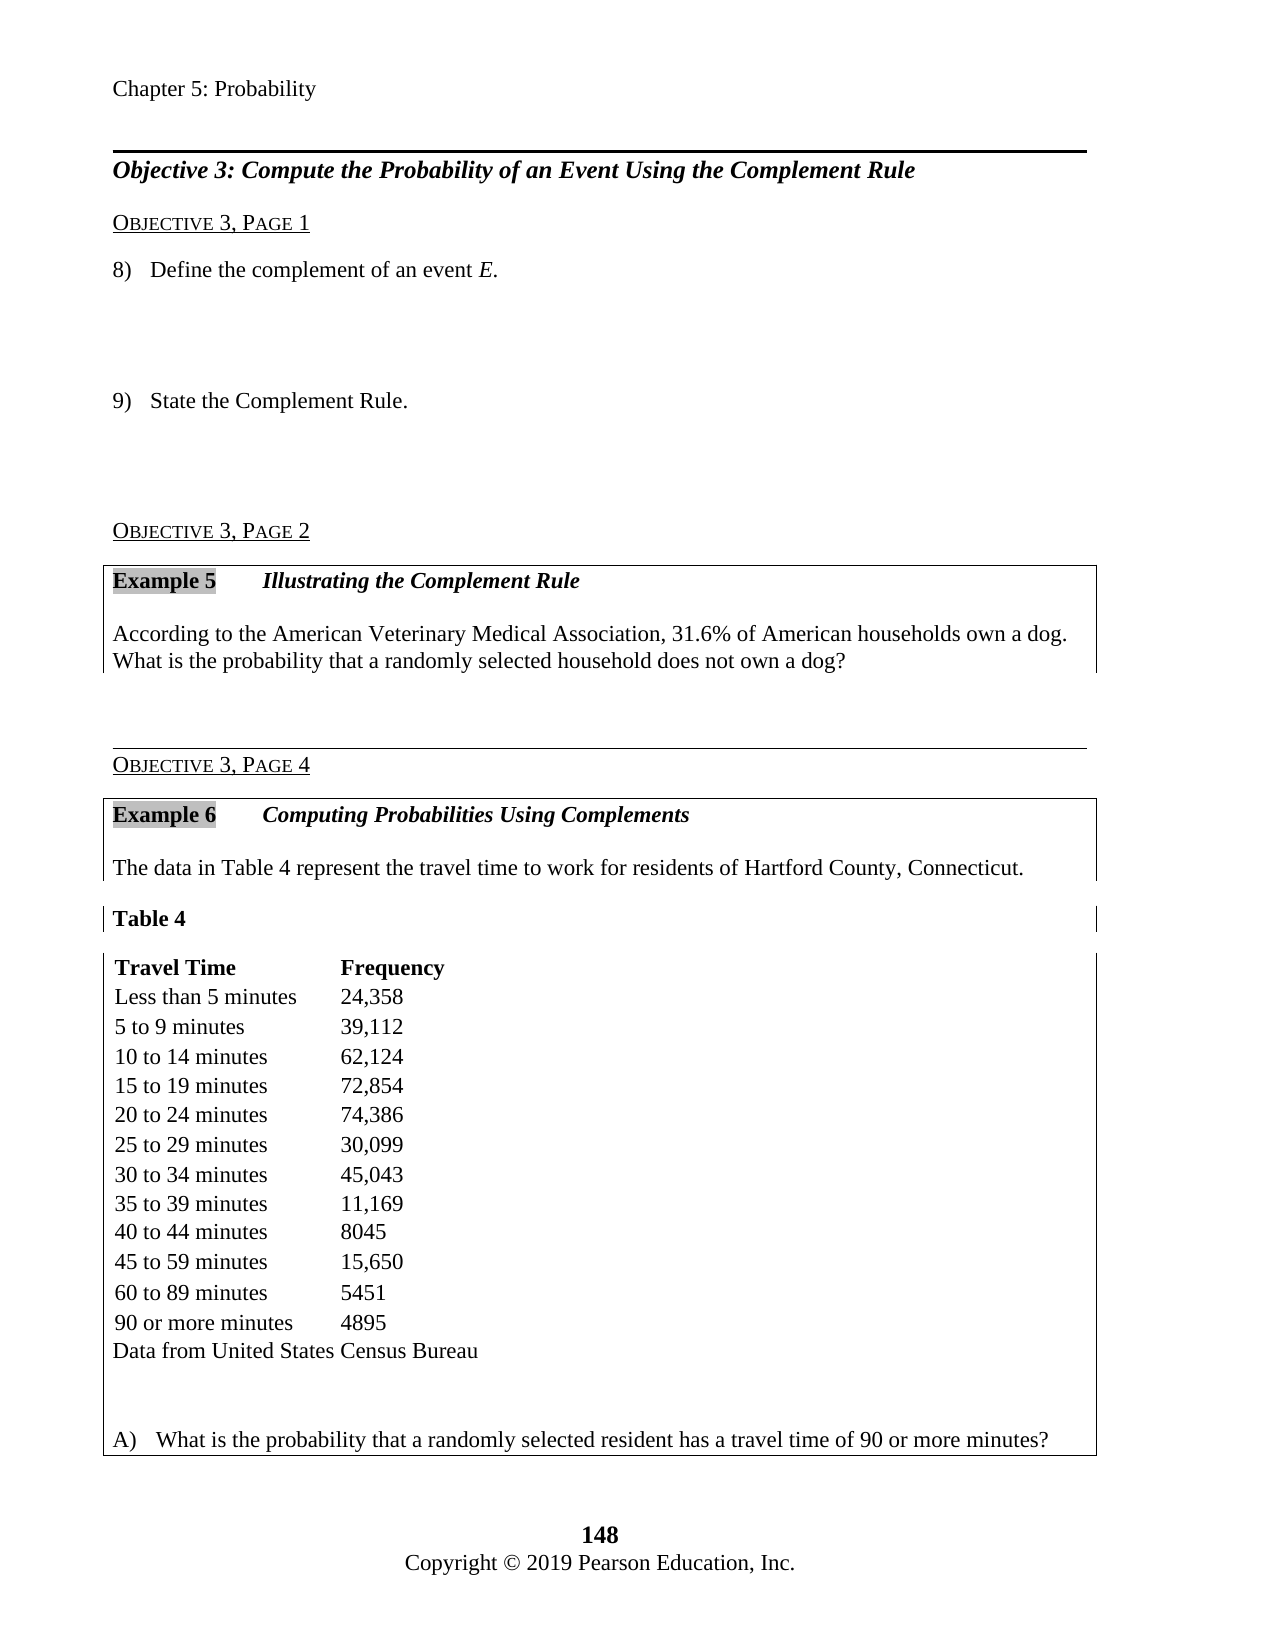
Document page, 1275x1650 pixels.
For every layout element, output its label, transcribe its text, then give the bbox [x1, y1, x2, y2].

text Data from United States Census Bureau [112, 1337, 1087, 1364]
list Define the complement of an event E. [112, 256, 1087, 283]
table_cell 5451 [329, 1277, 1096, 1306]
table_cell 40 to 44 minutes [104, 1217, 329, 1246]
table_header Frequency [329, 953, 1096, 982]
table_cell 10 to 14 minutes [104, 1042, 329, 1071]
table_cell 45,043 [329, 1160, 1096, 1188]
table_cell 45 to 59 minutes [104, 1246, 329, 1277]
table_cell 5 to 9 minutes [104, 1010, 329, 1042]
table_cell 35 to 39 minutes [104, 1188, 329, 1217]
table_cell 11,169 [329, 1188, 1096, 1217]
text Example 5 Illustrating the Complement Rule [104, 566, 1096, 594]
table_cell 4895 [329, 1306, 1096, 1337]
subtitle Objective 3: Compute the Probability of an Event Using the Complement Rule [112, 151, 1087, 184]
table_cell 74,386 [329, 1099, 1096, 1128]
list State the Complement Rule. [112, 387, 1087, 413]
text Objective 3, Page 1 [112, 209, 1087, 235]
table_cell 60 to 89 minutes [104, 1277, 329, 1306]
text Objective 3, Page 4 [112, 749, 1087, 777]
text Table 4 [104, 906, 1096, 932]
table_cell 15 to 19 minutes [104, 1071, 329, 1099]
table_header Travel Time [104, 953, 329, 982]
table_cell 8045 [329, 1217, 1096, 1246]
table_cell Less than 5 minutes [104, 982, 329, 1010]
table_cell 62,124 [329, 1042, 1096, 1071]
table_cell 90 or more minutes [104, 1306, 329, 1337]
table_cell 72,854 [329, 1071, 1096, 1099]
table_cell 24,358 [329, 982, 1096, 1010]
table_cell 30 to 34 minutes [104, 1160, 329, 1188]
table_cell 30,099 [329, 1128, 1096, 1159]
table_cell 15,650 [329, 1246, 1096, 1277]
text Example 6 Computing Probabilities Using Complements [104, 799, 1096, 828]
table_cell 39,112 [329, 1010, 1096, 1042]
list What is the probability that a randomly selected resident has a travel time of 90 or more minutes? [104, 1426, 1096, 1455]
text According to the American Veterinary Medical Association, 31.6% of American households own a dog. What is the probability that a randomly selected household does not own a dog? [104, 617, 1096, 673]
table_cell 25 to 29 minutes [104, 1128, 329, 1159]
text Objective 3, Page 2 [112, 517, 1087, 544]
text The data in Table 4 represent the travel time to work for residents of Hartford County, Connecticut. [104, 851, 1096, 881]
table_cell 20 to 24 minutes [104, 1099, 329, 1128]
